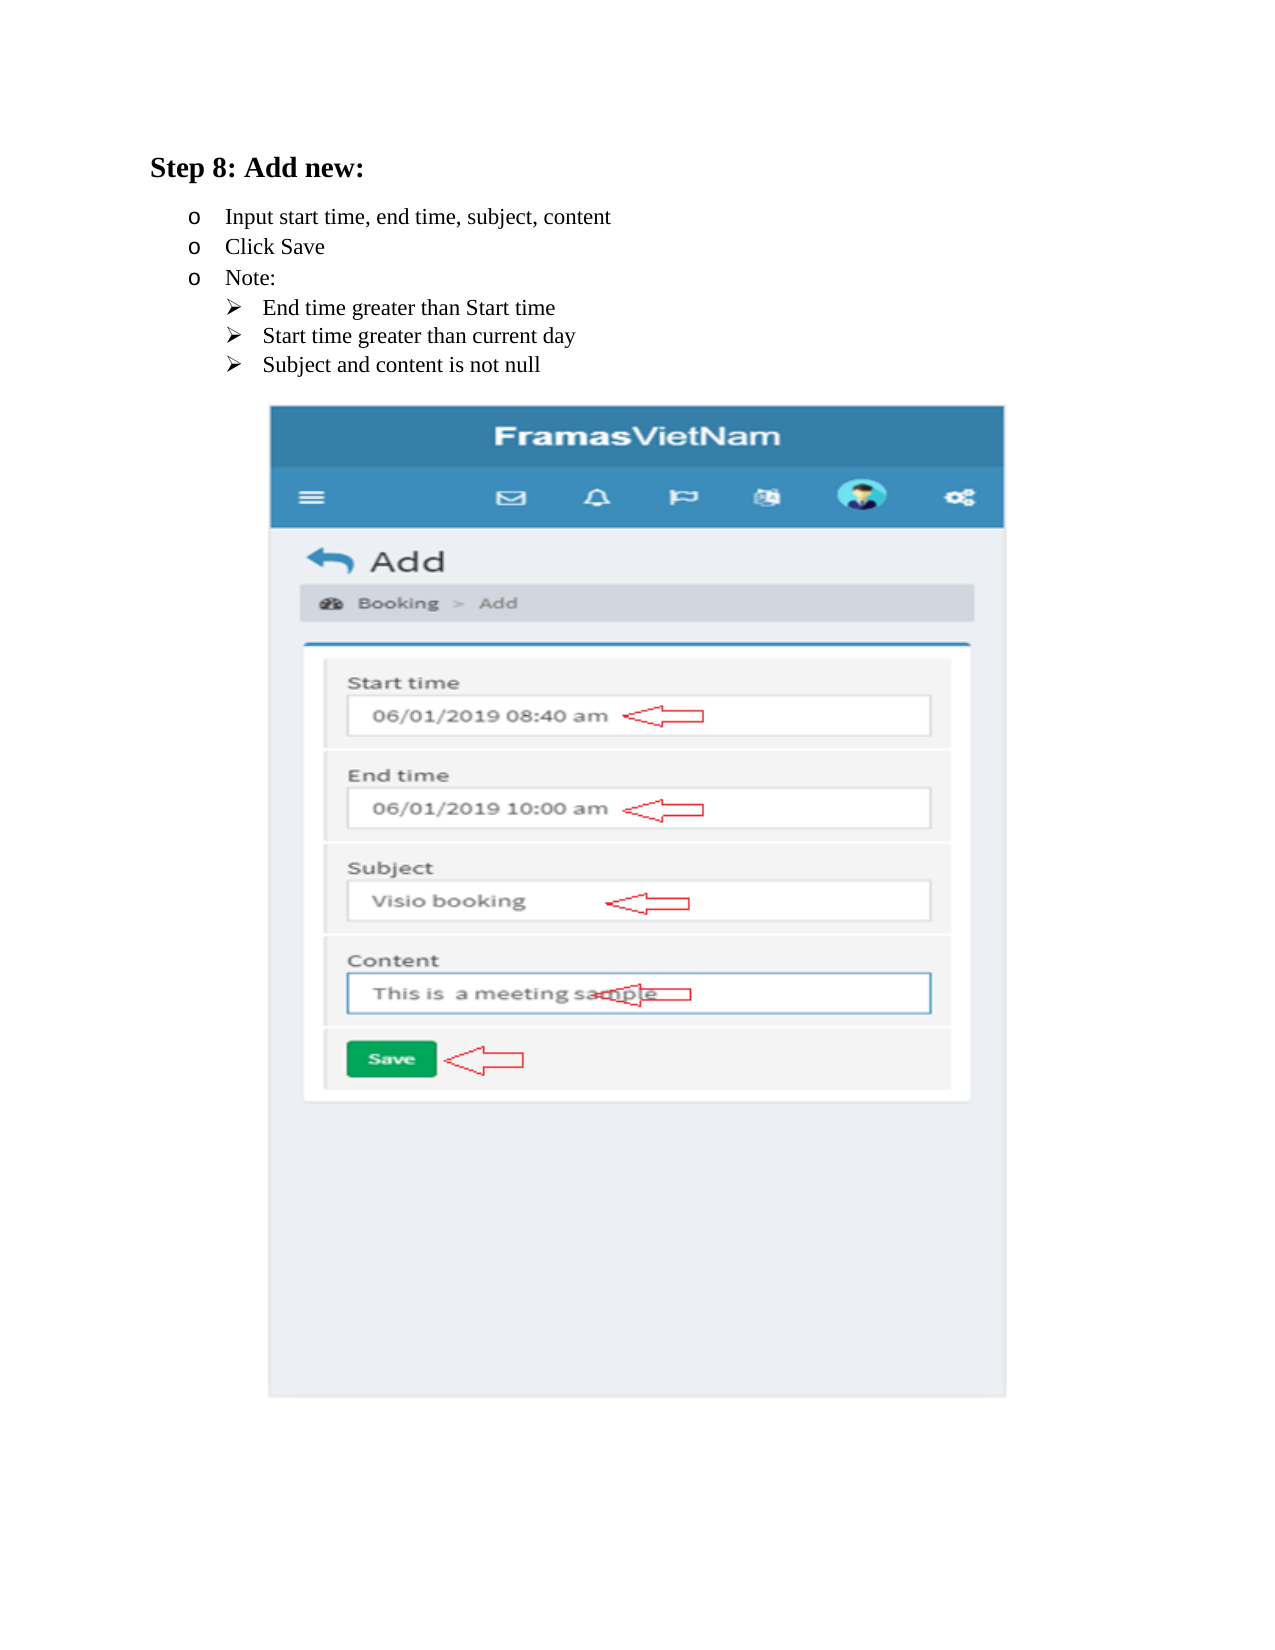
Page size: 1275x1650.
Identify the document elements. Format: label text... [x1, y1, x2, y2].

list End time greater than Start time [225, 294, 1125, 320]
list Input start time, end time, subject, content [187, 203, 1125, 231]
picture [267, 404, 1008, 1398]
list Start time greater than current day [225, 322, 1125, 349]
list Subject and content is not null [225, 351, 1125, 377]
list Click Save [187, 233, 1125, 261]
text Step 8: Add new: [150, 150, 1125, 183]
list Note: [187, 264, 1125, 292]
